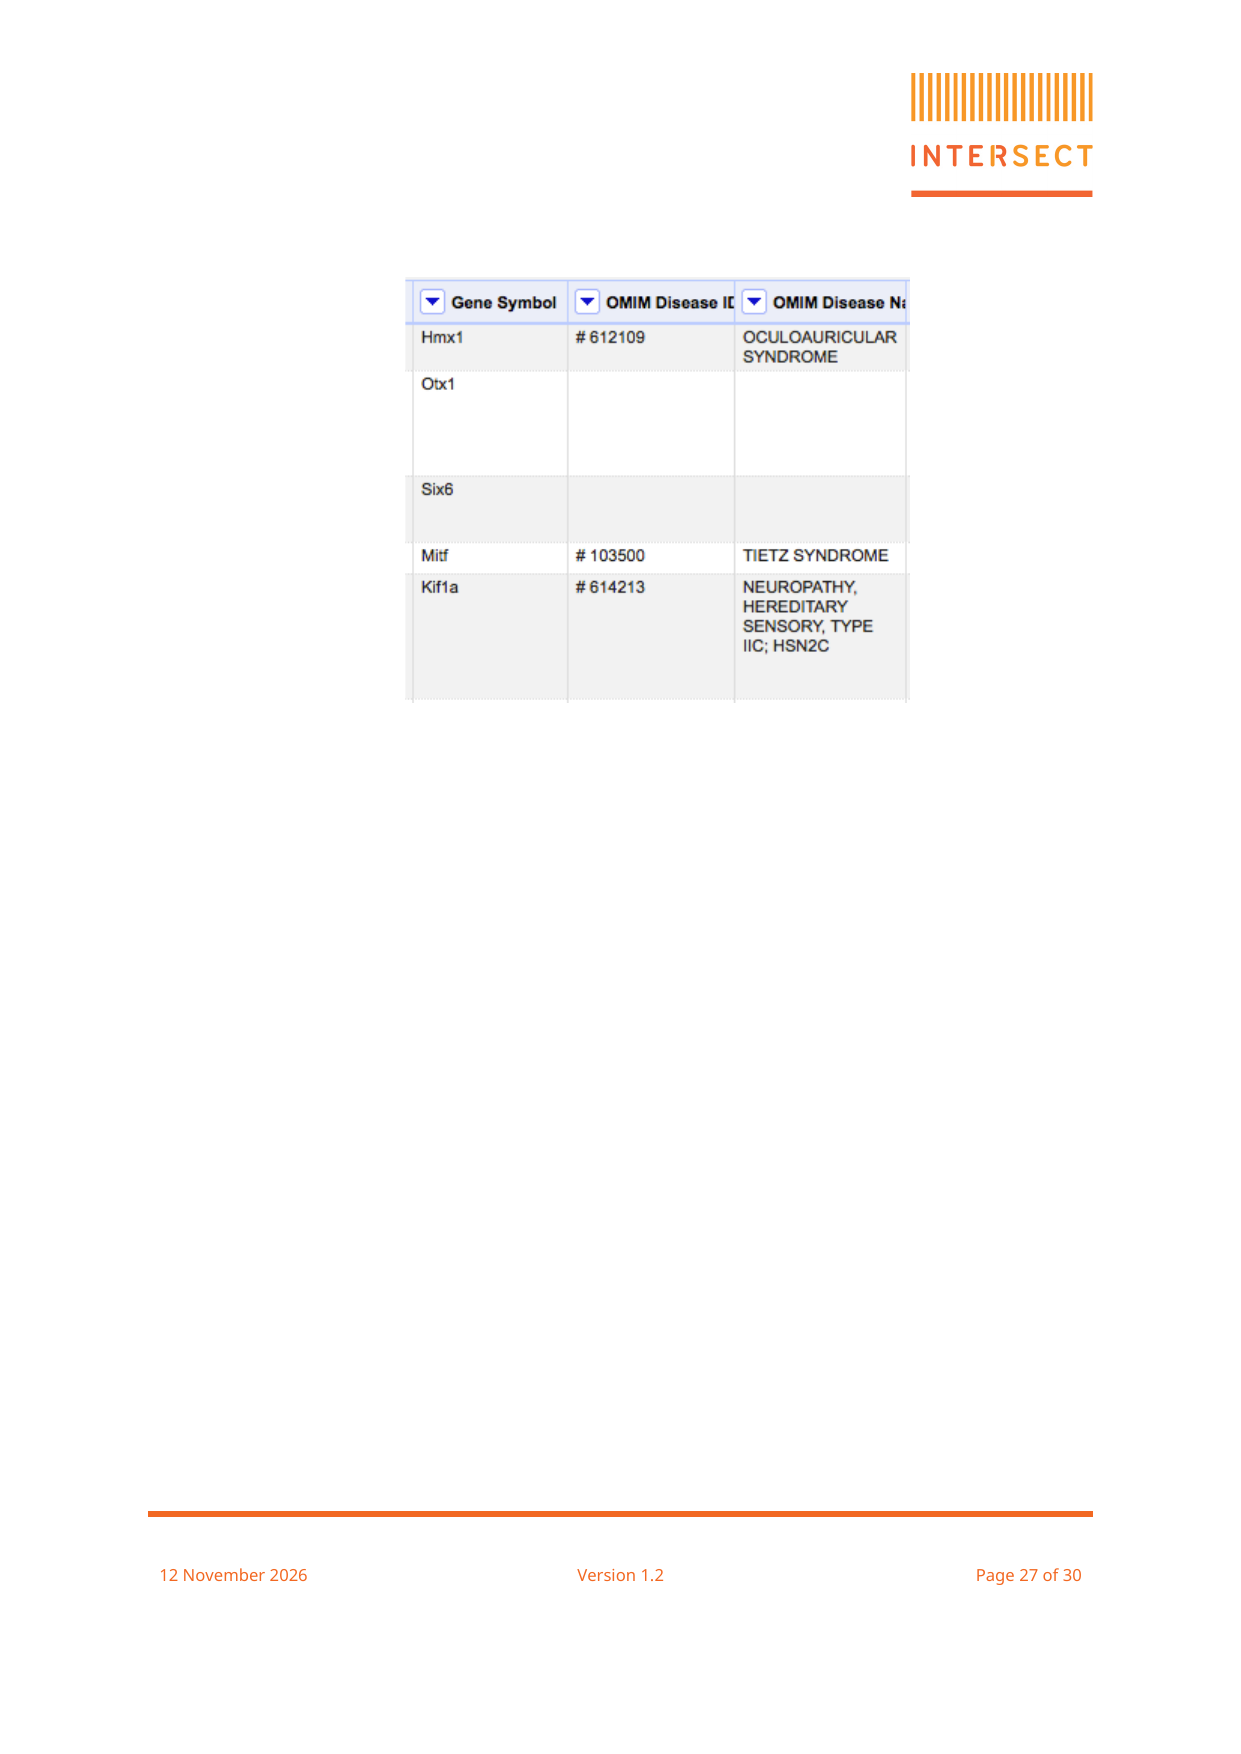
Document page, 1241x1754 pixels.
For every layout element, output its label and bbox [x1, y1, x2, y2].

picture [405, 277, 910, 703]
picture [911, 73, 1093, 197]
